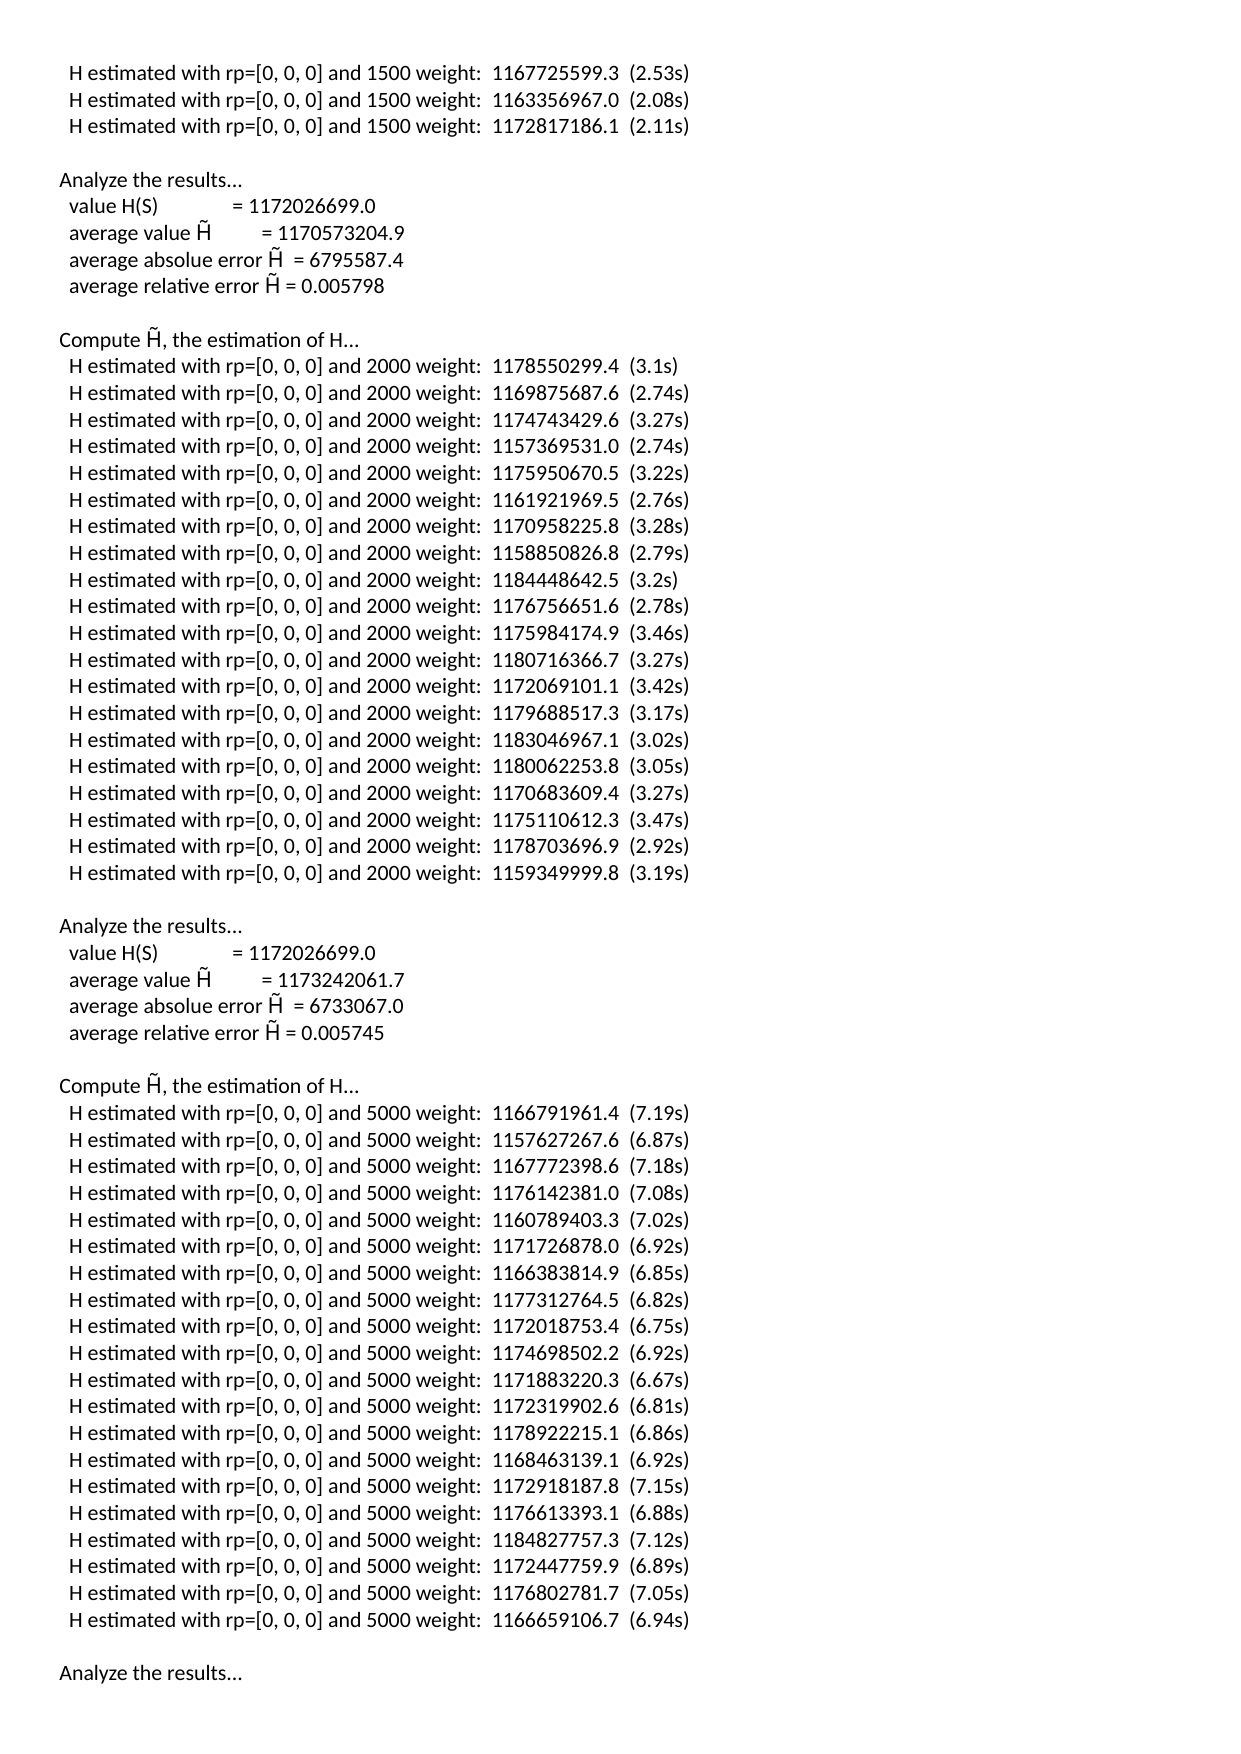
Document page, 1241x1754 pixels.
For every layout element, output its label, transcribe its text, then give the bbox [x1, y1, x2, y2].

text H estimated with rp=[0, 0, 0] and 5000 weight: 1177312764.5 (6.82s) [59, 1286, 1181, 1312]
text H estimated with rp=[0, 0, 0] and 2000 weight: 1169875687.6 (2.74s) [59, 379, 1181, 406]
text H estimated with rp=[0, 0, 0] and 2000 weight: 1178703696.9 (2.92s) [59, 832, 1181, 859]
text value H(S) = 1172026699.0 [59, 939, 1181, 966]
text H estimated with rp=[0, 0, 0] and 2000 weight: 1184448642.5 (3.2s) [59, 566, 1181, 592]
text H estimated with rp=[0, 0, 0] and 5000 weight: 1176142381.0 (7.08s) [59, 1179, 1181, 1206]
text value H(S) = 1172026699.0 [59, 192, 1181, 219]
text average absolue error H̃ = 6795587.4 [59, 246, 1181, 272]
text H estimated with rp=[0, 0, 0] and 2000 weight: 1180716366.7 (3.27s) [59, 646, 1181, 672]
text H estimated with rp=[0, 0, 0] and 5000 weight: 1176802781.7 (7.05s) [59, 1579, 1181, 1606]
text H estimated with rp=[0, 0, 0] and 5000 weight: 1171726878.0 (6.92s) [59, 1232, 1181, 1259]
text Analyze the results... [59, 1659, 1181, 1686]
text H estimated with rp=[0, 0, 0] and 2000 weight: 1179688517.3 (3.17s) [59, 699, 1181, 726]
text H estimated with rp=[0, 0, 0] and 2000 weight: 1175110612.3 (3.47s) [59, 806, 1181, 832]
text average absolue error H̃ = 6733067.0 [59, 992, 1181, 1019]
text H estimated with rp=[0, 0, 0] and 5000 weight: 1160789403.3 (7.02s) [59, 1206, 1181, 1232]
text H estimated with rp=[0, 0, 0] and 1500 weight: 1167725599.3 (2.53s) [59, 59, 1181, 86]
text H estimated with rp=[0, 0, 0] and 2000 weight: 1176756651.6 (2.78s) [59, 592, 1181, 619]
text average value H̃ = 1173242061.7 [59, 966, 1181, 992]
text H estimated with rp=[0, 0, 0] and 2000 weight: 1175950670.5 (3.22s) [59, 459, 1181, 486]
text H estimated with rp=[0, 0, 0] and 2000 weight: 1158850826.8 (2.79s) [59, 539, 1181, 566]
text Analyze the results... [59, 166, 1181, 192]
text H estimated with rp=[0, 0, 0] and 1500 weight: 1163356967.0 (2.08s) [59, 86, 1181, 112]
text H estimated with rp=[0, 0, 0] and 5000 weight: 1171883220.3 (6.67s) [59, 1366, 1181, 1392]
text H estimated with rp=[0, 0, 0] and 2000 weight: 1170958225.8 (3.28s) [59, 512, 1181, 539]
text H estimated with rp=[0, 0, 0] and 5000 weight: 1174698502.2 (6.92s) [59, 1339, 1181, 1366]
text H estimated with rp=[0, 0, 0] and 5000 weight: 1172018753.4 (6.75s) [59, 1312, 1181, 1339]
text H estimated with rp=[0, 0, 0] and 5000 weight: 1172447759.9 (6.89s) [59, 1552, 1181, 1579]
text average relative error H̃ = 0.005798 [59, 272, 1181, 299]
text H estimated with rp=[0, 0, 0] and 5000 weight: 1172918187.8 (7.15s) [59, 1472, 1181, 1499]
text H estimated with rp=[0, 0, 0] and 2000 weight: 1161921969.5 (2.76s) [59, 486, 1181, 512]
text average relative error H̃ = 0.005745 [59, 1019, 1181, 1046]
text H estimated with rp=[0, 0, 0] and 5000 weight: 1176613393.1 (6.88s) [59, 1499, 1181, 1526]
text H estimated with rp=[0, 0, 0] and 2000 weight: 1170683609.4 (3.27s) [59, 779, 1181, 806]
text H estimated with rp=[0, 0, 0] and 2000 weight: 1183046967.1 (3.02s) [59, 726, 1181, 752]
text H estimated with rp=[0, 0, 0] and 2000 weight: 1157369531.0 (2.74s) [59, 432, 1181, 459]
text average value H̃ = 1170573204.9 [59, 219, 1181, 246]
text Compute H̃, the estimation of H... [59, 1072, 1181, 1099]
text H estimated with rp=[0, 0, 0] and 5000 weight: 1178922215.1 (6.86s) [59, 1419, 1181, 1446]
text H estimated with rp=[0, 0, 0] and 5000 weight: 1166659106.7 (6.94s) [59, 1606, 1181, 1632]
text H estimated with rp=[0, 0, 0] and 5000 weight: 1157627267.6 (6.87s) [59, 1126, 1181, 1152]
text H estimated with rp=[0, 0, 0] and 2000 weight: 1175984174.9 (3.46s) [59, 619, 1181, 646]
text H estimated with rp=[0, 0, 0] and 2000 weight: 1174743429.6 (3.27s) [59, 406, 1181, 432]
text H estimated with rp=[0, 0, 0] and 5000 weight: 1172319902.6 (6.81s) [59, 1392, 1181, 1419]
text H estimated with rp=[0, 0, 0] and 2000 weight: 1180062253.8 (3.05s) [59, 752, 1181, 779]
text H estimated with rp=[0, 0, 0] and 5000 weight: 1166791961.4 (7.19s) [59, 1099, 1181, 1126]
text H estimated with rp=[0, 0, 0] and 2000 weight: 1159349999.8 (3.19s) [59, 859, 1181, 886]
text Analyze the results... [59, 912, 1181, 939]
text H estimated with rp=[0, 0, 0] and 5000 weight: 1184827757.3 (7.12s) [59, 1526, 1181, 1552]
text H estimated with rp=[0, 0, 0] and 2000 weight: 1178550299.4 (3.1s) [59, 352, 1181, 379]
text Compute H̃, the estimation of H... [59, 326, 1181, 352]
text H estimated with rp=[0, 0, 0] and 5000 weight: 1167772398.6 (7.18s) [59, 1152, 1181, 1179]
text H estimated with rp=[0, 0, 0] and 5000 weight: 1166383814.9 (6.85s) [59, 1259, 1181, 1286]
text H estimated with rp=[0, 0, 0] and 5000 weight: 1168463139.1 (6.92s) [59, 1446, 1181, 1472]
text H estimated with rp=[0, 0, 0] and 1500 weight: 1172817186.1 (2.11s) [59, 112, 1181, 139]
text H estimated with rp=[0, 0, 0] and 2000 weight: 1172069101.1 (3.42s) [59, 672, 1181, 699]
